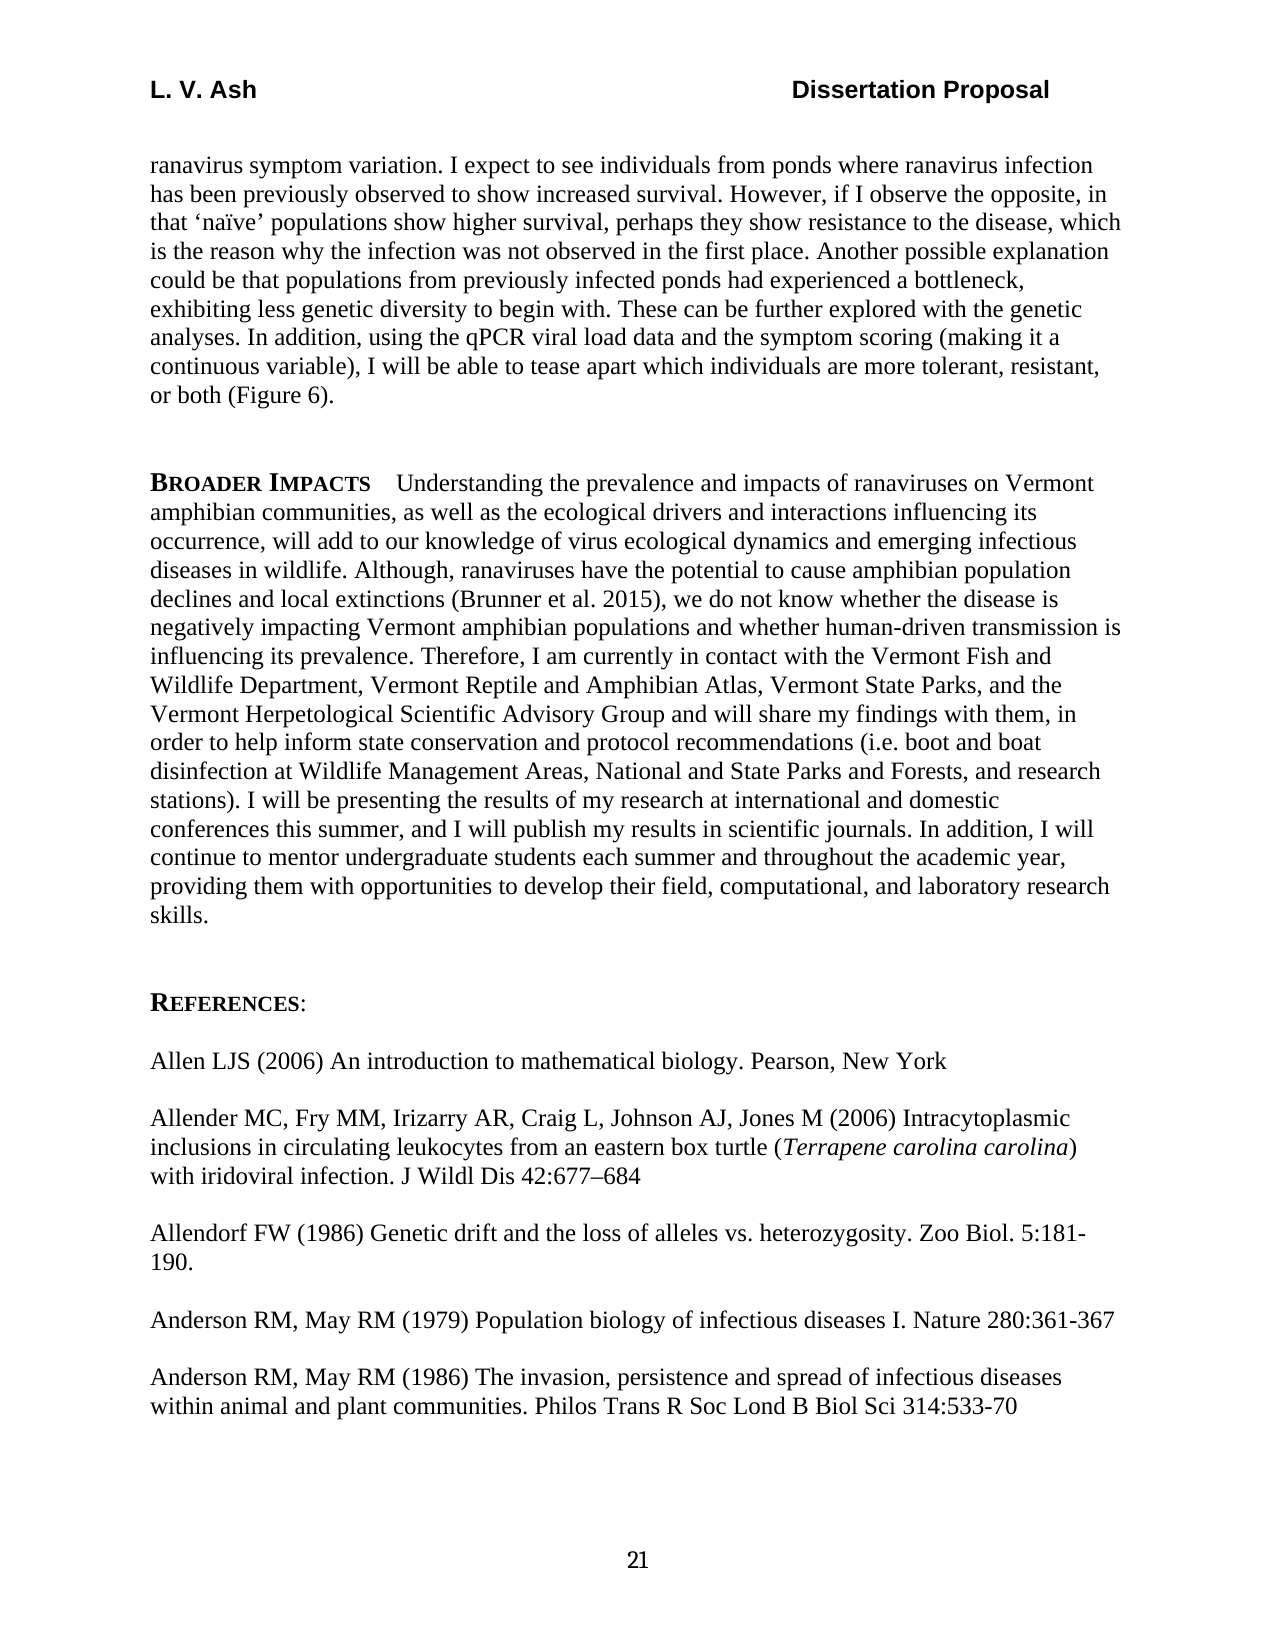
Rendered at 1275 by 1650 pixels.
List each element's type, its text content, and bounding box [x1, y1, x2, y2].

text Broader Impacts Understanding the prevalence and impacts of ranaviruses on Vermont amphibian communities, as well as the ecological drivers and interactions influencing its occurrence, will add to our knowledge of virus ecological dynamics and emerging infectious diseases in wildlife. Although, ranaviruses have the potential to cause amphibian population declines and local extinctions (Brunner et al. 2015), we do not know whether the disease is negatively impacting Vermont amphibian populations and whether human-driven transmission is influencing its prevalence. Therefore, I am currently in contact with the Vermont Fish and Wildlife Department, Vermont Reptile and Amphibian Atlas, Vermont State Parks, and the Vermont Herpetological Scientific Advisory Group and will share my findings with them, in order to help inform state conservation and protocol recommendations (i.e. boot and boat disinfection at Wildlife Management Areas, National and State Parks and Forests, and research stations). I will be presenting the results of my research at international and domestic conferences this summer, and I will publish my results in scientific journals. In addition, I will continue to mentor undergraduate students each summer and throughout the academic year, providing them with opportunities to develop their field, computational, and laboratory research skills. [150, 466, 1125, 929]
text Anderson RM, May RM (1986) The invasion, persistence and spread of infectious diseases within animal and plant communities. Philos Trans R Soc Lond B Biol Sci 314:533-70 [150, 1362, 1125, 1420]
text References: [150, 986, 1125, 1017]
text Allender MC, Fry MM, Irizarry AR, Craig L, Johnson AJ, Jones M (2006) Intracytoplasmic inclusions in circulating leukocytes from an eastern box turtle (Terrapene carolina carolina) with iridoviral infection. J Wildl Dis 42:677–684 [150, 1103, 1125, 1190]
text Allendorf FW (1986) Genetic drift and the loss of alleles vs. heterozygosity. Zoo Biol. 5:181-190. [150, 1218, 1125, 1276]
text Allen LJS (2006) An introduction to mathematical biology. Pearson, New York [150, 1046, 1125, 1075]
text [150, 150, 1125, 409]
text Anderson RM, May RM (1979) Population biology of infectious diseases I. Nature 280:361-367 [150, 1305, 1125, 1333]
